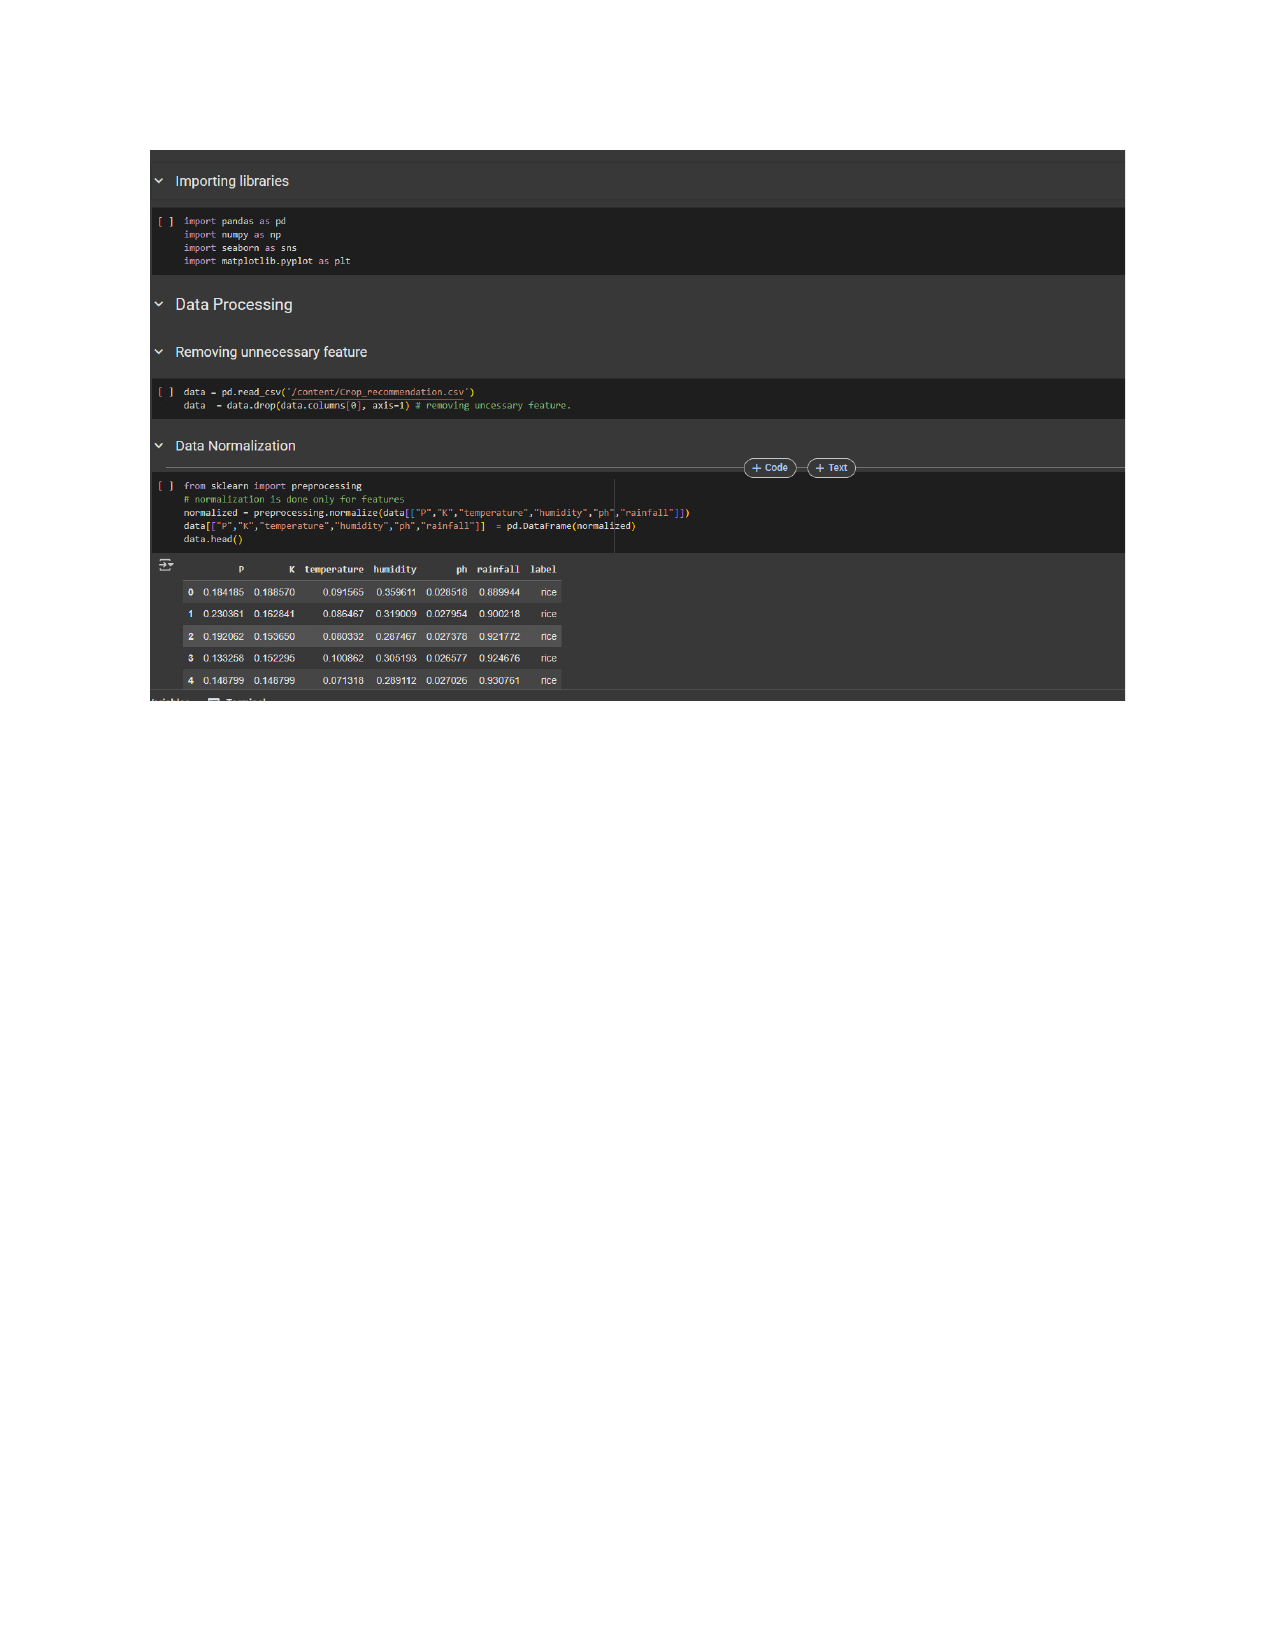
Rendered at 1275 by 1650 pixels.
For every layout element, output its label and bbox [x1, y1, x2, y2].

picture [150, 150, 1125, 701]
